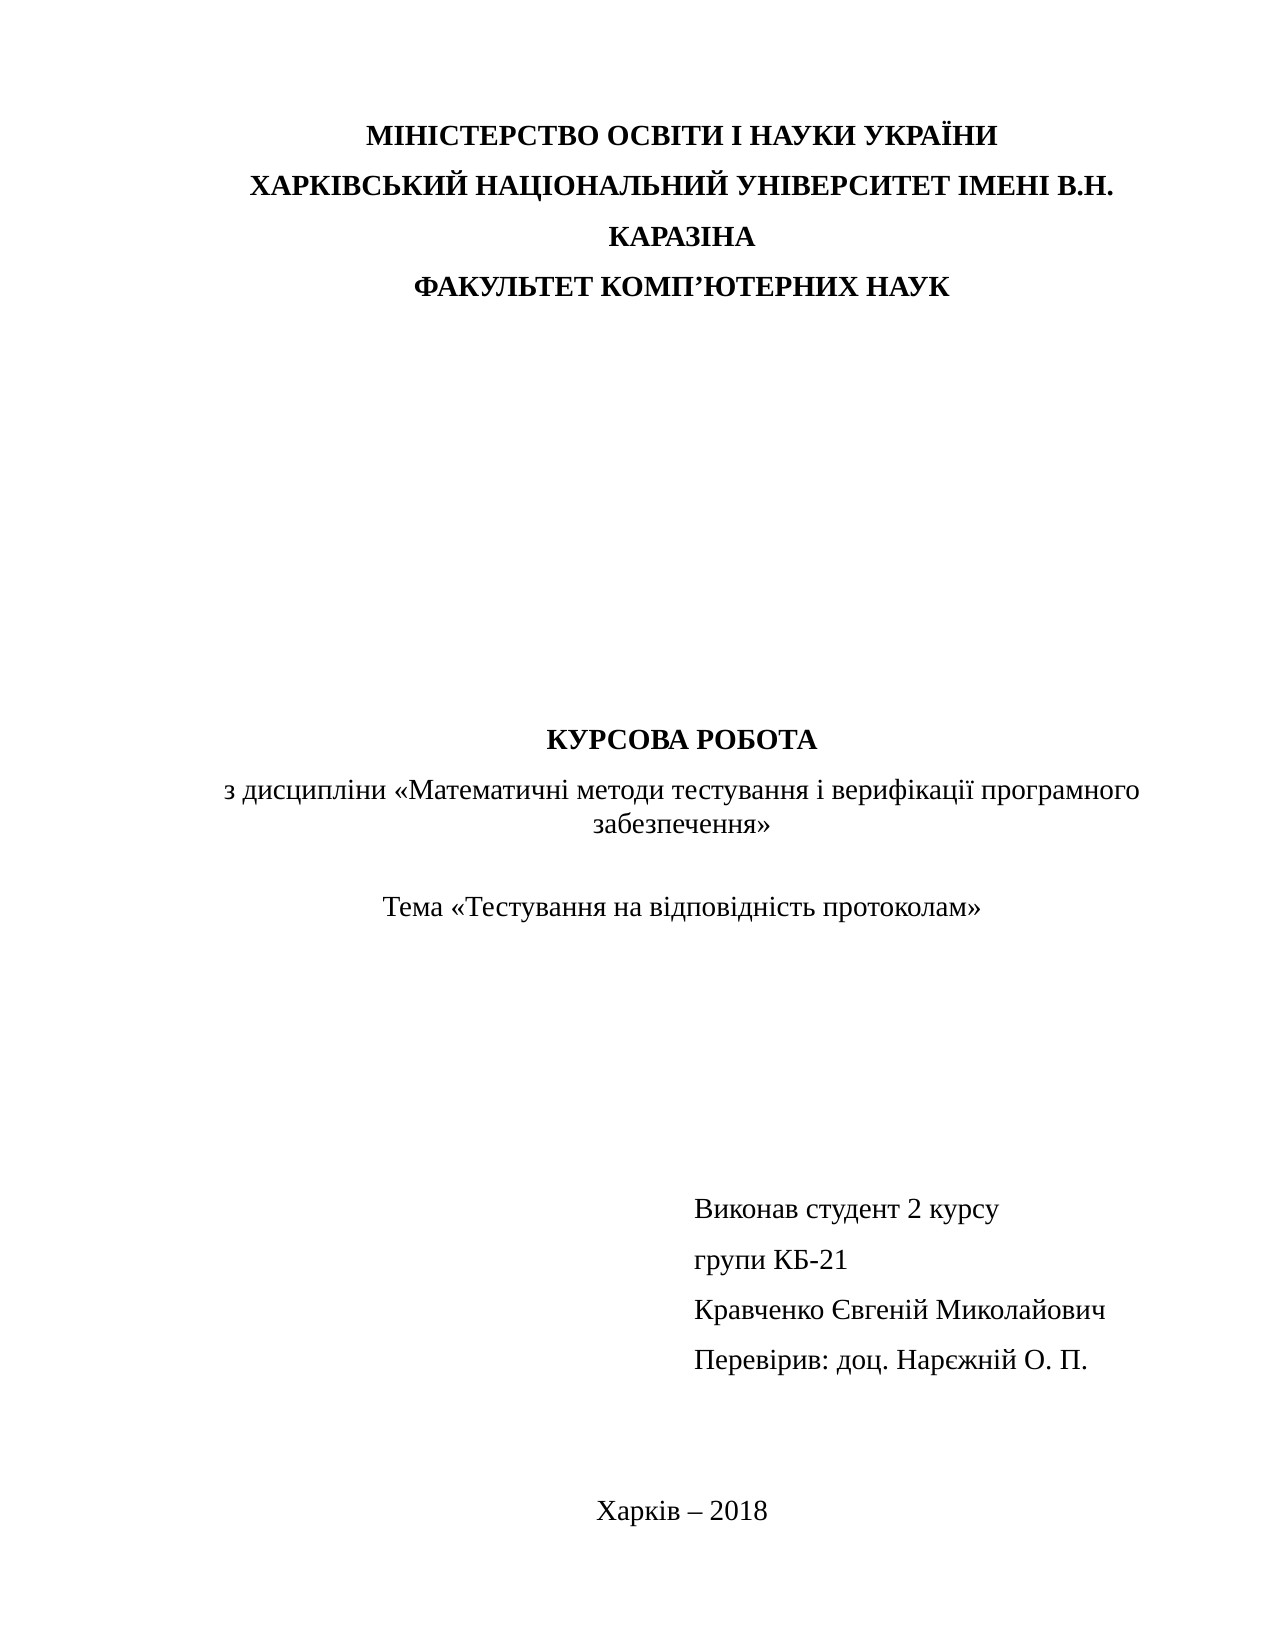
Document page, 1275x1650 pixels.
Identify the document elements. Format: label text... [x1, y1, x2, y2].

text Кравченко Євгеній Миколайович [694, 1292, 1186, 1326]
text з дисципліни «Математичні методи тестування і верифікації програмного забезпечення» [177, 772, 1186, 839]
text ФАКУЛЬТЕТ КОМП’ЮТЕРНИХ НАУК [177, 269, 1186, 303]
text Виконав студент 2 курсу [694, 1191, 1186, 1225]
text Перевірив: доц. Нарєжній О. П. [694, 1342, 1186, 1376]
text ХАРКІВСЬКИЙ НАЦІОНАЛЬНИЙ УНІВЕРСИТЕТ ІМЕНІ В.Н. КАРАЗІНА [177, 168, 1186, 252]
subtitle КУРСОВА РОБОТА [177, 722, 1186, 755]
text МІНІСТЕРСТВО ОСВІТИ І НАУКИ УКРАЇНИ [177, 118, 1186, 152]
text групи КБ-21 [694, 1242, 1186, 1275]
text Тема «Тестування на відповідність протоколам» [236, 889, 1128, 923]
text Харків – 2018 [177, 1493, 1186, 1527]
